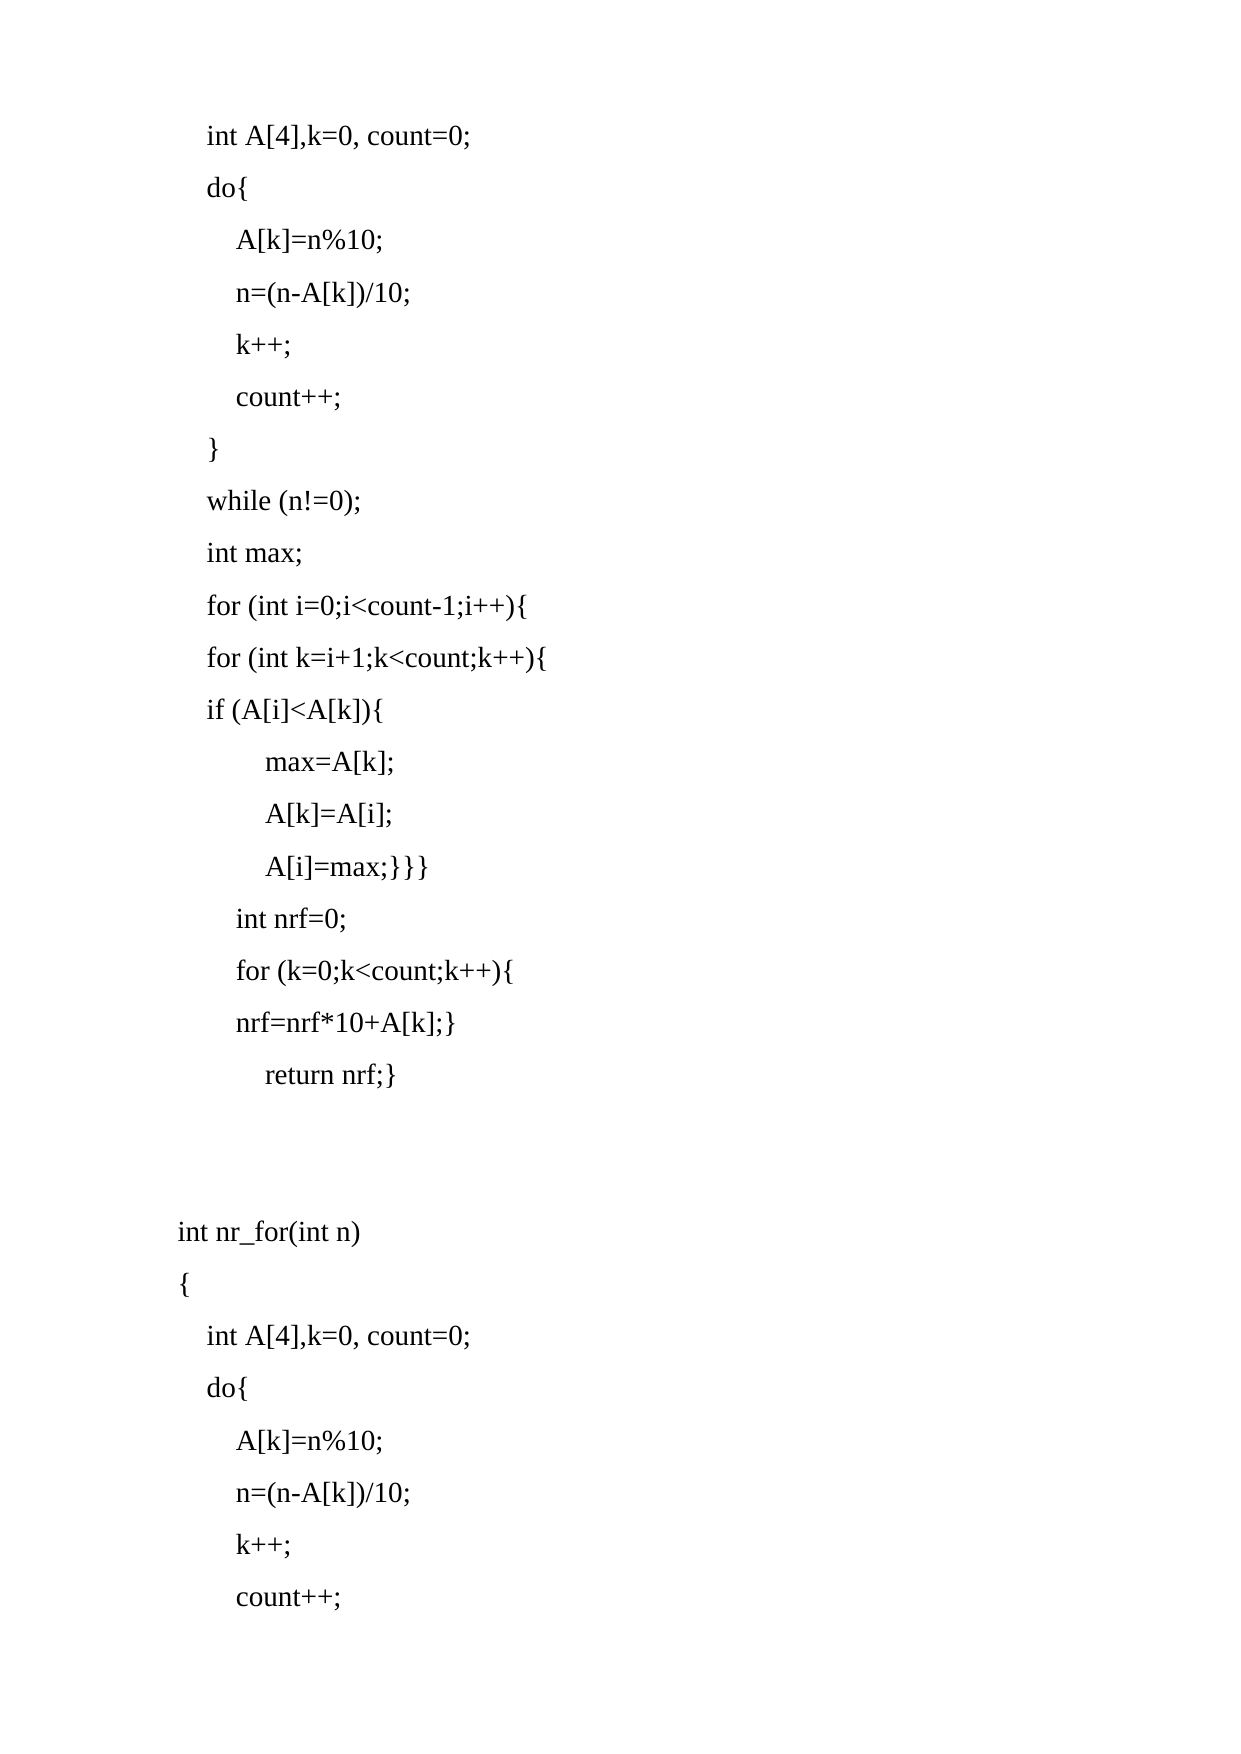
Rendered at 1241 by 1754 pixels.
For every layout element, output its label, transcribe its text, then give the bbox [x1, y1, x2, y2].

text if (A[i]<A[k]){ [177, 692, 1152, 726]
text } [177, 431, 1152, 465]
text for (int k=i+1;k<count;k++){ [177, 640, 1152, 673]
text { [177, 1266, 1152, 1300]
text int A[4],k=0, count=0; [177, 1318, 1152, 1352]
text count++; [177, 379, 1152, 413]
text A[i]=max;}}} [177, 849, 1152, 882]
text A[k]=n%10; [177, 1423, 1152, 1456]
text for (k=0;k<count;k++){ [177, 953, 1152, 987]
text max=A[k]; [177, 744, 1152, 778]
text n=(n-A[k])/10; [177, 275, 1152, 308]
text count++; [177, 1579, 1152, 1613]
text while (n!=0); [177, 483, 1152, 517]
text A[k]=n%10; [177, 222, 1152, 256]
text nrf=nrf*10+A[k];} [177, 1005, 1152, 1039]
text int nr_for(int n) [177, 1214, 1152, 1248]
text return nrf;} [177, 1057, 1152, 1091]
text int A[4],k=0, count=0; [177, 118, 1152, 152]
text int max; [177, 536, 1152, 569]
text k++; [177, 1527, 1152, 1561]
text A[k]=A[i]; [177, 797, 1152, 830]
text k++; [177, 327, 1152, 360]
text for (int i=0;i<count-1;i++){ [177, 588, 1152, 621]
text do{ [177, 170, 1152, 204]
text n=(n-A[k])/10; [177, 1475, 1152, 1508]
text int nrf=0; [177, 901, 1152, 934]
text do{ [177, 1371, 1152, 1404]
